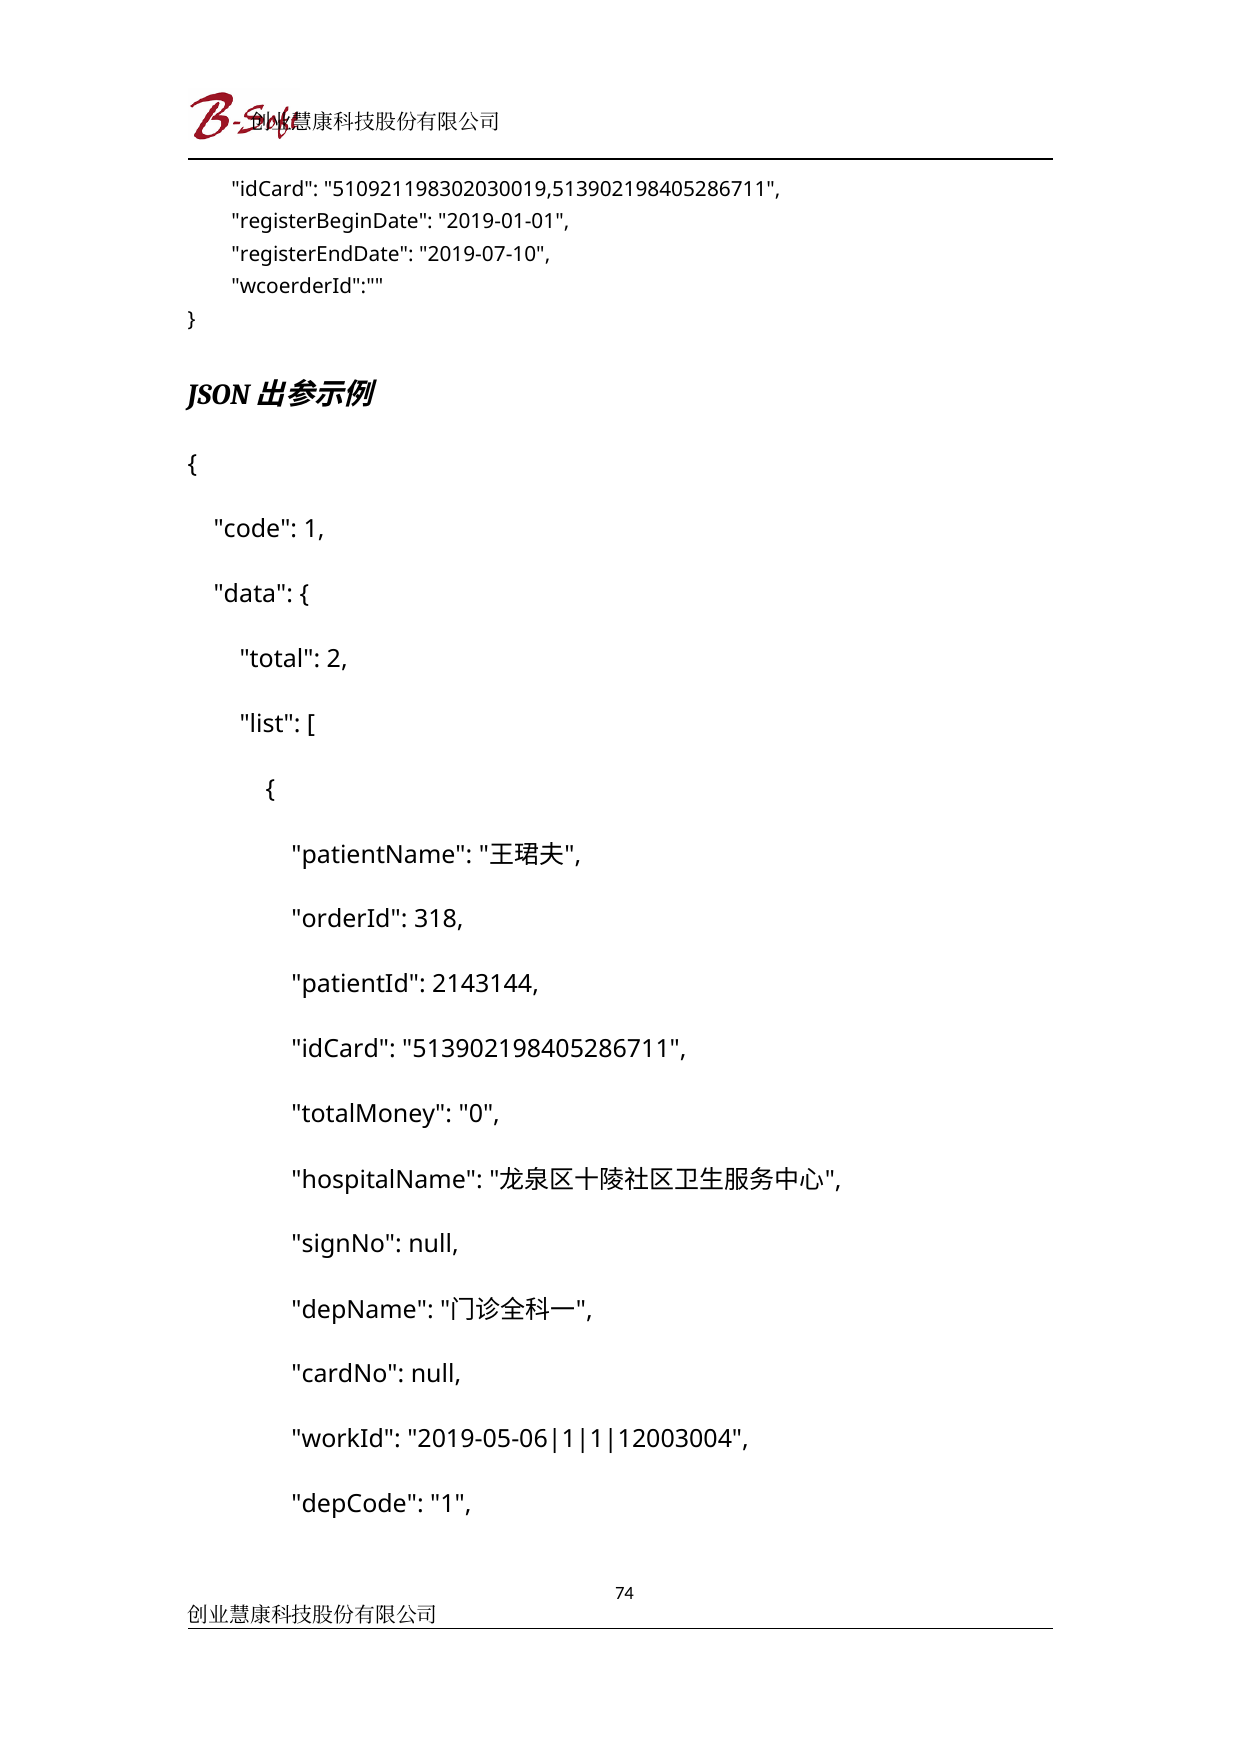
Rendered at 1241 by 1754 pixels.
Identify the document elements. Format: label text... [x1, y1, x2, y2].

text "registerEndDate": "2019-07-10", [187, 237, 1053, 269]
text "hospitalName": "龙泉区十陵社区卫生服务中心", [187, 1146, 1053, 1211]
text "registerBeginDate": "2019-01-01", [187, 204, 1053, 237]
text "totalMoney": "0", [187, 1081, 1053, 1146]
picture [187, 88, 300, 140]
text "code": 1, [187, 496, 1053, 561]
text "total": 2, [187, 626, 1053, 691]
text "depCode": "1", [187, 1471, 1053, 1536]
text { [187, 756, 1053, 821]
text "patientName": "王珺夫", [187, 821, 1053, 886]
text "orderId": 318, [187, 886, 1053, 951]
subtitle JSON出参示例 [187, 359, 1053, 424]
text "idCard": "510921198302030019,513902198405286711", [187, 172, 1053, 204]
text "signNo": null, [187, 1211, 1053, 1276]
text "wcoerderId":"" [187, 269, 1053, 302]
text } [187, 302, 1053, 334]
text "depName": "门诊全科一", [187, 1276, 1053, 1341]
text { [187, 431, 1053, 496]
text "data": { [187, 561, 1053, 626]
text "list": [ [187, 691, 1053, 756]
text "patientId": 2143144, [187, 951, 1053, 1016]
text "workId": "2019-05-06|1|1|12003004", [187, 1406, 1053, 1471]
text "cardNo": null, [187, 1341, 1053, 1406]
text "idCard": "513902198405286711", [187, 1016, 1053, 1081]
